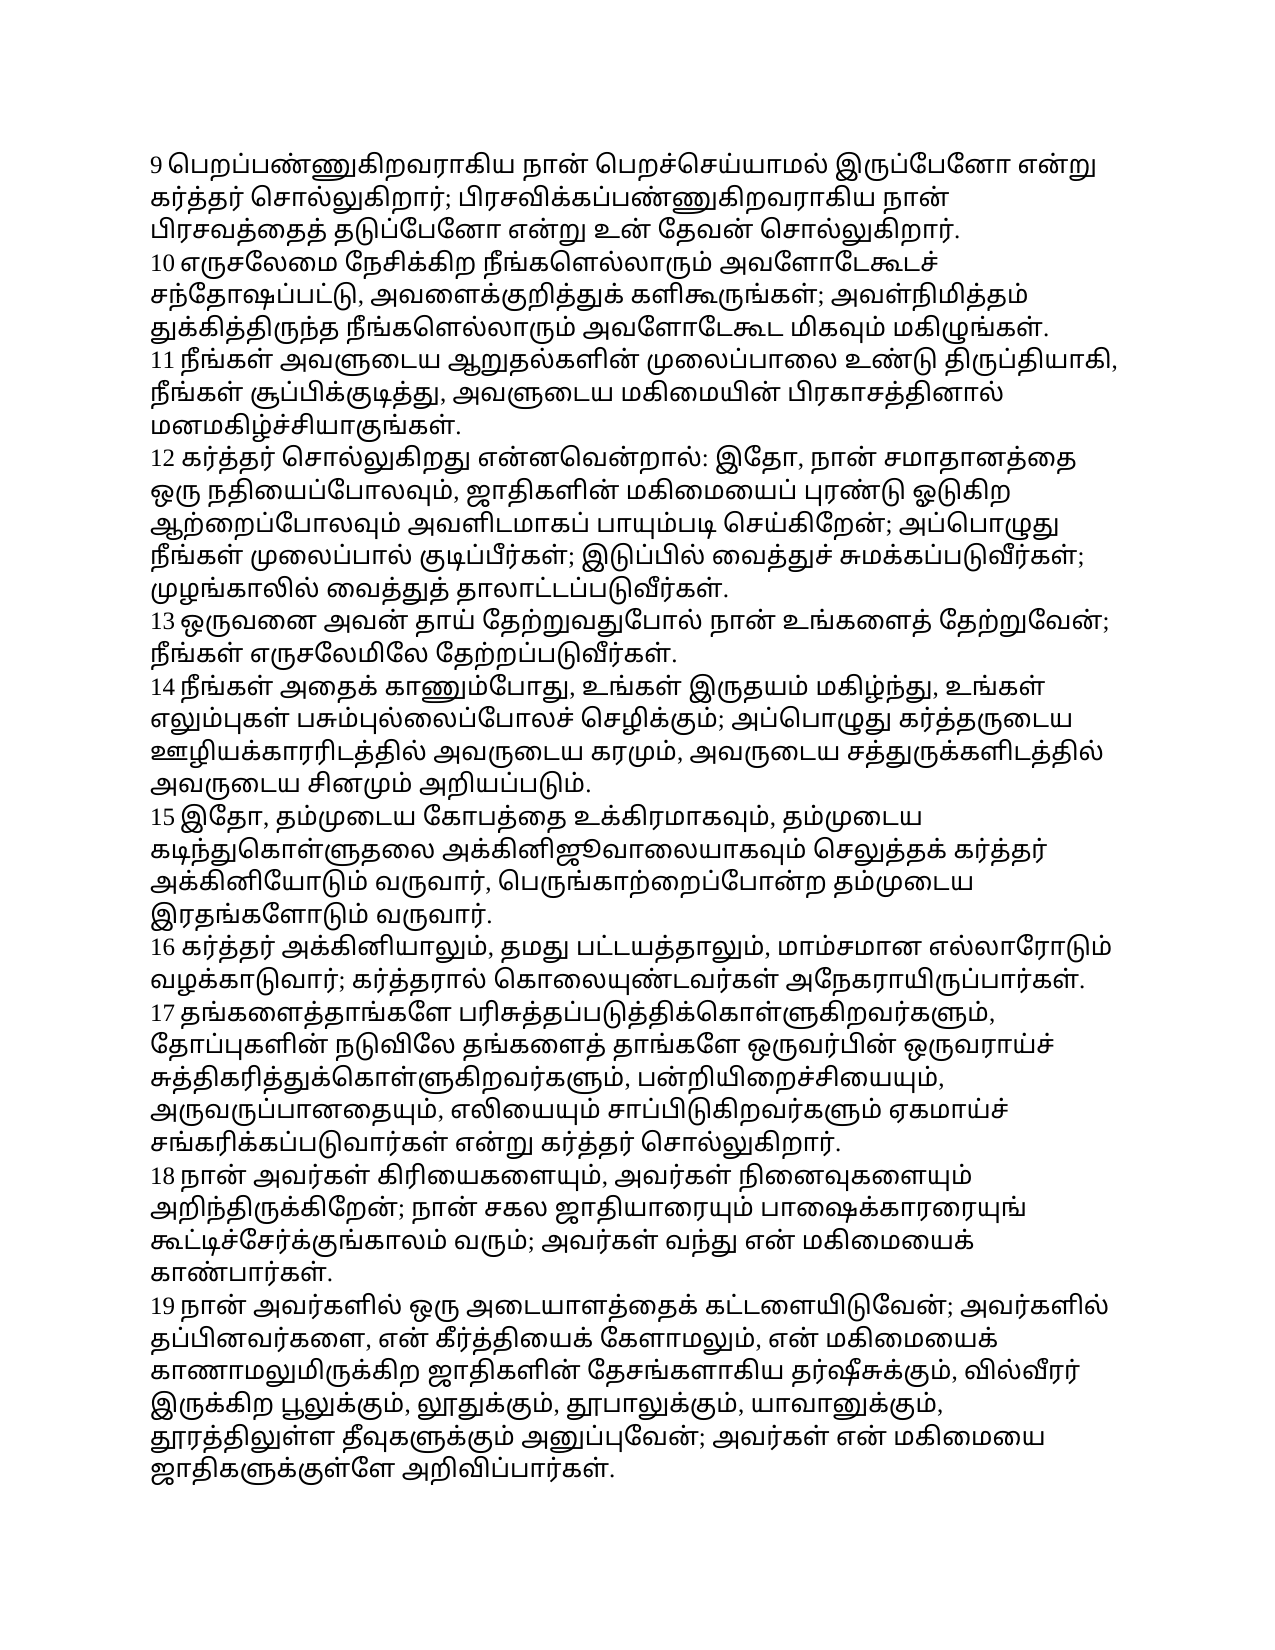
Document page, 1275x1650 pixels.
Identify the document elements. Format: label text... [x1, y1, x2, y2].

text 15இதோ, தம்முடைய கோபத்தை உக்கிரமாகவும், தம்முடைய கடிந்துகொள்ளுதலை அக்கினிஜூவாலையாகவும் செலுத்தக் கர்த்தர் அக்கினியோடும் வருவார், பெருங்காற்றைப்போன்ற தம்முடைய இரதங்களோடும் வருவார். [150, 802, 1125, 932]
text 9பெறப்பண்ணுகிறவராகிய நான் பெறச்செய்யாமல் இருப்பேனோ என்று கர்த்தர் சொல்லுகிறார்; பிரசவிக்கப்பண்ணுகிறவராகிய நான் பிரசவத்தைத் தடுப்பேனோ என்று உன் தேவன் சொல்லுகிறார். [150, 150, 1125, 248]
text 17தங்களைத்தாங்களே பரிசுத்தப்படுத்திக்கொள்ளுகிறவர்களும், தோப்புகளின் நடுவிலே தங்களைத் தாங்களே ஒருவர்பின் ஒருவராய்ச் சுத்திகரித்துக்கொள்ளுகிறவர்களும், பன்றியிறைச்சியையும், அருவருப்பானதையும், எலியையும் சாப்பிடுகிறவர்களும் ஏகமாய்ச் சங்கரிக்கப்படுவார்கள் என்று கர்த்தர் சொல்லுகிறார். [150, 998, 1125, 1161]
text 18நான் அவர்கள் கிரியைகளையும், அவர்கள் நினைவுகளையும் அறிந்திருக்கிறேன்; நான் சகல ஜாதியாரையும் பாஷைக்காரரையுங் கூட்டிச்சேர்க்குங்காலம் வரும்; அவர்கள் வந்து என் மகிமையைக் காண்பார்கள். [150, 1161, 1125, 1291]
text 11நீங்கள் அவளுடைய ஆறுதல்களின் முலைப்பாலை உண்டு திருப்தியாகி, நீங்கள் சூப்பிக்குடித்து, அவளுடைய மகிமையின் பிரகாசத்தினால் மனமகிழ்ச்சியாகுங்கள். [150, 346, 1125, 443]
text 19நான் அவர்களில் ஒரு அடையாளத்தைக் கட்டளையிடுவேன்; அவர்களில் தப்பினவர்களை, என் கீர்த்தியைக் கேளாமலும், என் மகிமையைக் காணாமலுமிருக்கிற ஜாதிகளின் தேசங்களாகிய தர்ஷீசுக்கும், வில்வீரர் இருக்கிற பூலுக்கும், லூதுக்கும், தூபாலுக்கும், யாவானுக்கும், தூரத்திலுள்ள தீவுகளுக்கும் அனுப்புவேன்; அவர்கள் என் மகிமையை ஜாதிகளுக்குள்ளே அறிவிப்பார்கள். [150, 1291, 1125, 1487]
text 16 கர்த்தர் அக்கினியாலும், தமது பட்டயத்தாலும், மாம்சமான எல்லாரோடும் வழக்காடுவார்; கர்த்தரால் கொலையுண்டவர்கள் அநேகராயிருப்பார்கள். [150, 932, 1125, 998]
text 13ஒருவனை அவன் தாய் தேற்றுவதுபோல் நான் உங்களைத் தேற்றுவேன்; நீங்கள் எருசலேமிலே தேற்றப்படுவீர்கள். [150, 606, 1125, 672]
text 14நீங்கள் அதைக் காணும்போது, உங்கள் இருதயம் மகிழ்ந்து, உங்கள் எலும்புகள் பசும்புல்லைப்போலச் செழிக்கும்; அப்பொழுது கர்த்தருடைய ஊழியக்காரரிடத்தில் அவருடைய கரமும், அவருடைய சத்துருக்களிடத்தில் அவருடைய சினமும் அறியப்படும். [150, 672, 1125, 802]
text 12 கர்த்தர் சொல்லுகிறது என்னவென்றால்: இதோ, நான் சமாதானத்தை ஒரு நதியைப்போலவும், ஜாதிகளின் மகிமையைப் புரண்டு ஓடுகிற ஆற்றைப்போலவும் அவளிடமாகப் பாயும்படி செய்கிறேன்; அப்பொழுது நீங்கள் முலைப்பால் குடிப்பீர்கள்; இடுப்பில் வைத்துச் சுமக்கப்படுவீர்கள்; முழங்காலில் வைத்துத் தாலாட்டப்படுவீர்கள். [150, 443, 1125, 606]
text 10எருசலேமை நேசிக்கிற நீங்களெல்லாரும் அவளோடேகூடச் சந்தோஷப்பட்டு, அவளைக்குறித்துக் களிகூருங்கள்; அவள்நிமித்தம் துக்கித்திருந்த நீங்களெல்லாரும் அவளோடேகூட மிகவும் மகிழுங்கள். [150, 248, 1125, 346]
